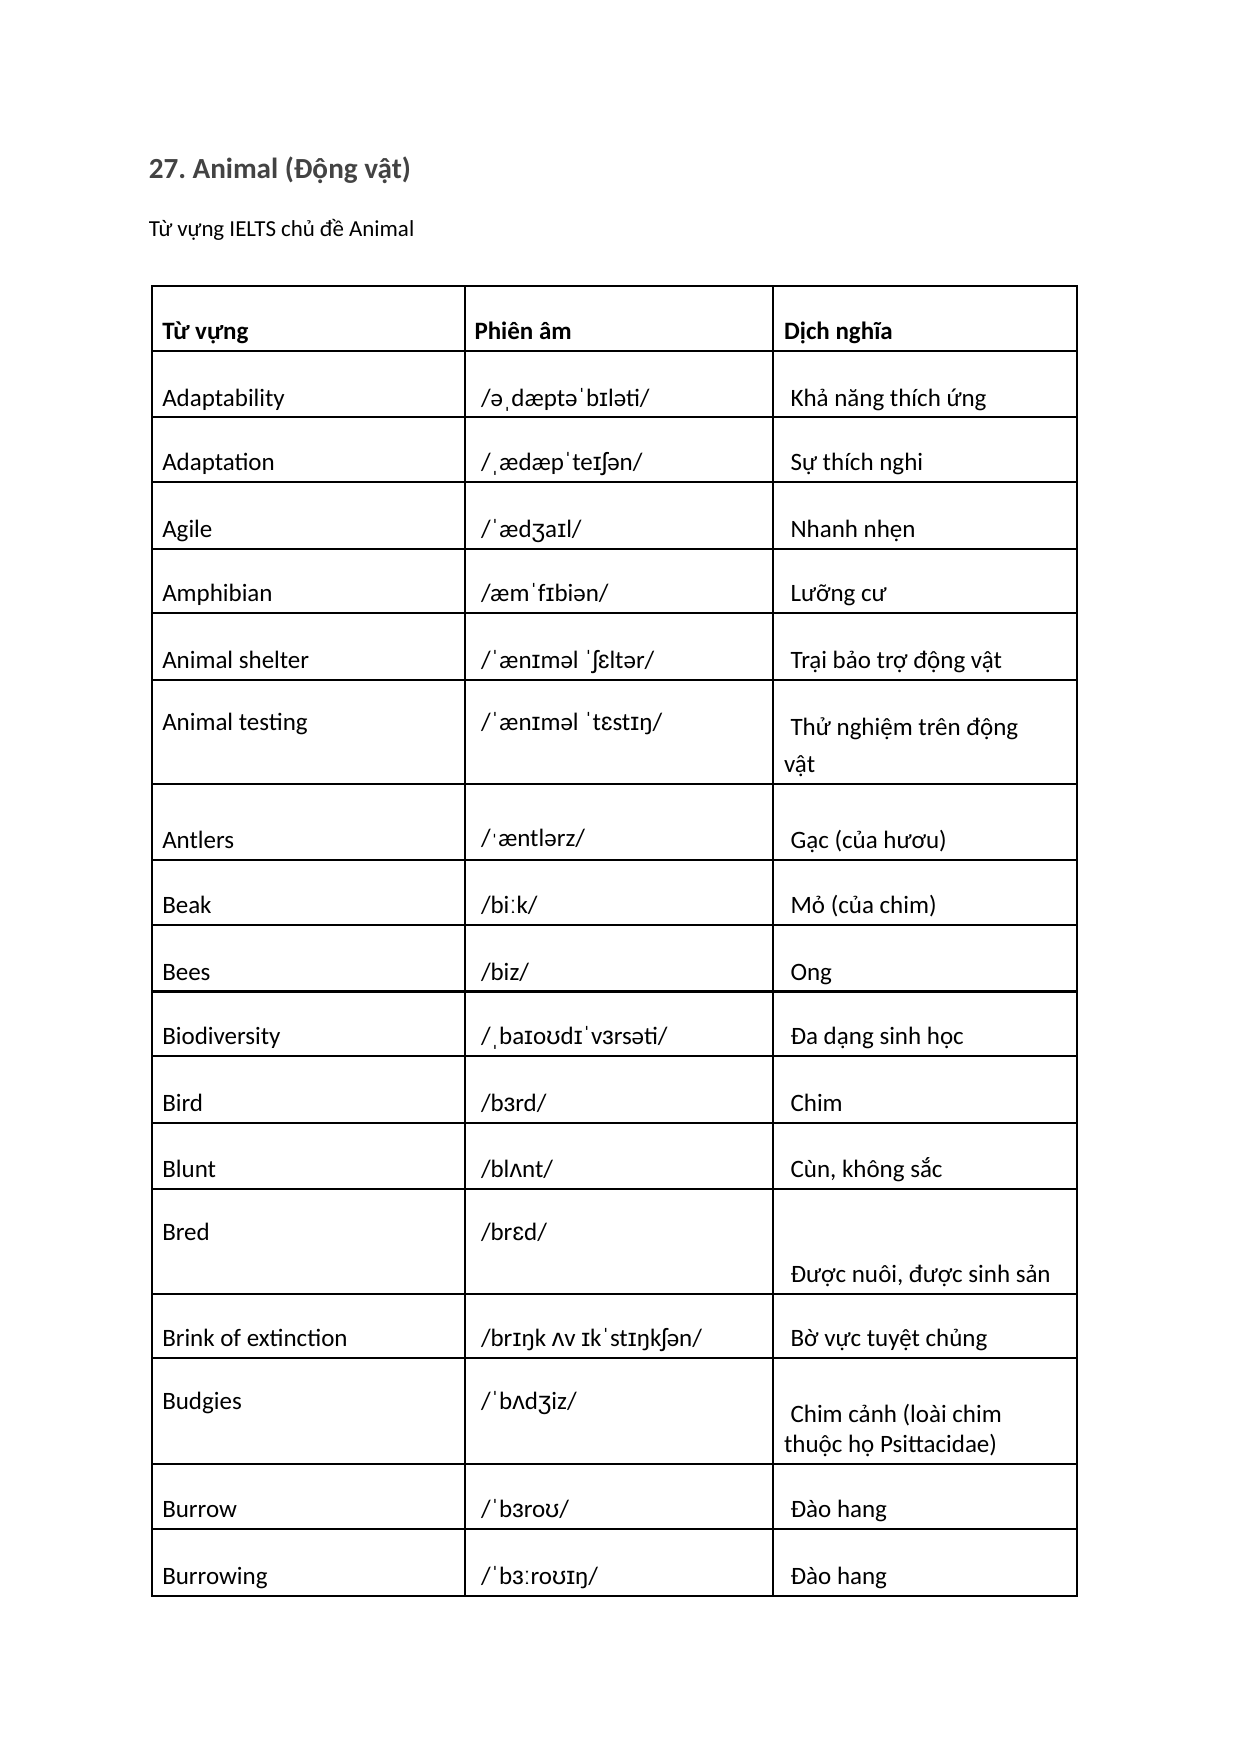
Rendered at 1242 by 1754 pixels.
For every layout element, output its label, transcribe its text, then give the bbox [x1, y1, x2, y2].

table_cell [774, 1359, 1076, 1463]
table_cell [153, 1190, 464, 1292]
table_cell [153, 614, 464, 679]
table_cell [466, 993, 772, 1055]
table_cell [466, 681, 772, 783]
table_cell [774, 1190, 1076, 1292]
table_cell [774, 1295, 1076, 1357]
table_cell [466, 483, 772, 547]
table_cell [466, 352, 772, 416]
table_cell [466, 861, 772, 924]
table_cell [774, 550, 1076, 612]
text Từ vựng IELTS chủ đề Animal [148, 214, 943, 242]
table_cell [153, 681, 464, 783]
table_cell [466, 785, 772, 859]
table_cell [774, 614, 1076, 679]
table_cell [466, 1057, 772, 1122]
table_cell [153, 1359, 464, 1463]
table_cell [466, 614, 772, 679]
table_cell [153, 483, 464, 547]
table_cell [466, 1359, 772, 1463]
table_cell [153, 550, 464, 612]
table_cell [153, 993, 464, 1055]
subtitle 27. Animal (Động vật) [148, 150, 943, 186]
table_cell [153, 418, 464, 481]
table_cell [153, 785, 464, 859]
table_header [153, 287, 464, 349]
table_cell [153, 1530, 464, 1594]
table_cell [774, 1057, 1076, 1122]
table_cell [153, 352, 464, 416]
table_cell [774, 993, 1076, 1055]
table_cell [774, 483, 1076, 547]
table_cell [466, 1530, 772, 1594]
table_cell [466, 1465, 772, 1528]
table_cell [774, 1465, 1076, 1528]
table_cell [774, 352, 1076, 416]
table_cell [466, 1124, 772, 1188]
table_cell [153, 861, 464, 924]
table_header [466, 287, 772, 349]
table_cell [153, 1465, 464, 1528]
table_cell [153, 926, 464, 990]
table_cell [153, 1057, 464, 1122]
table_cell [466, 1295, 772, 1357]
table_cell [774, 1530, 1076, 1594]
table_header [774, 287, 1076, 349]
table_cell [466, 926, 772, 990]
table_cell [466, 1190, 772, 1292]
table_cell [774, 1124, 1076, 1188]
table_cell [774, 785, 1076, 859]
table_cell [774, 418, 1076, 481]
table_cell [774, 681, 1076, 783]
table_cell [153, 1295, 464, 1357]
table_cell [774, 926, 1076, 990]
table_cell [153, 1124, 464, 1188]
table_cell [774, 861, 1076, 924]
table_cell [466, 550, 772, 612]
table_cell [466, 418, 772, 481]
